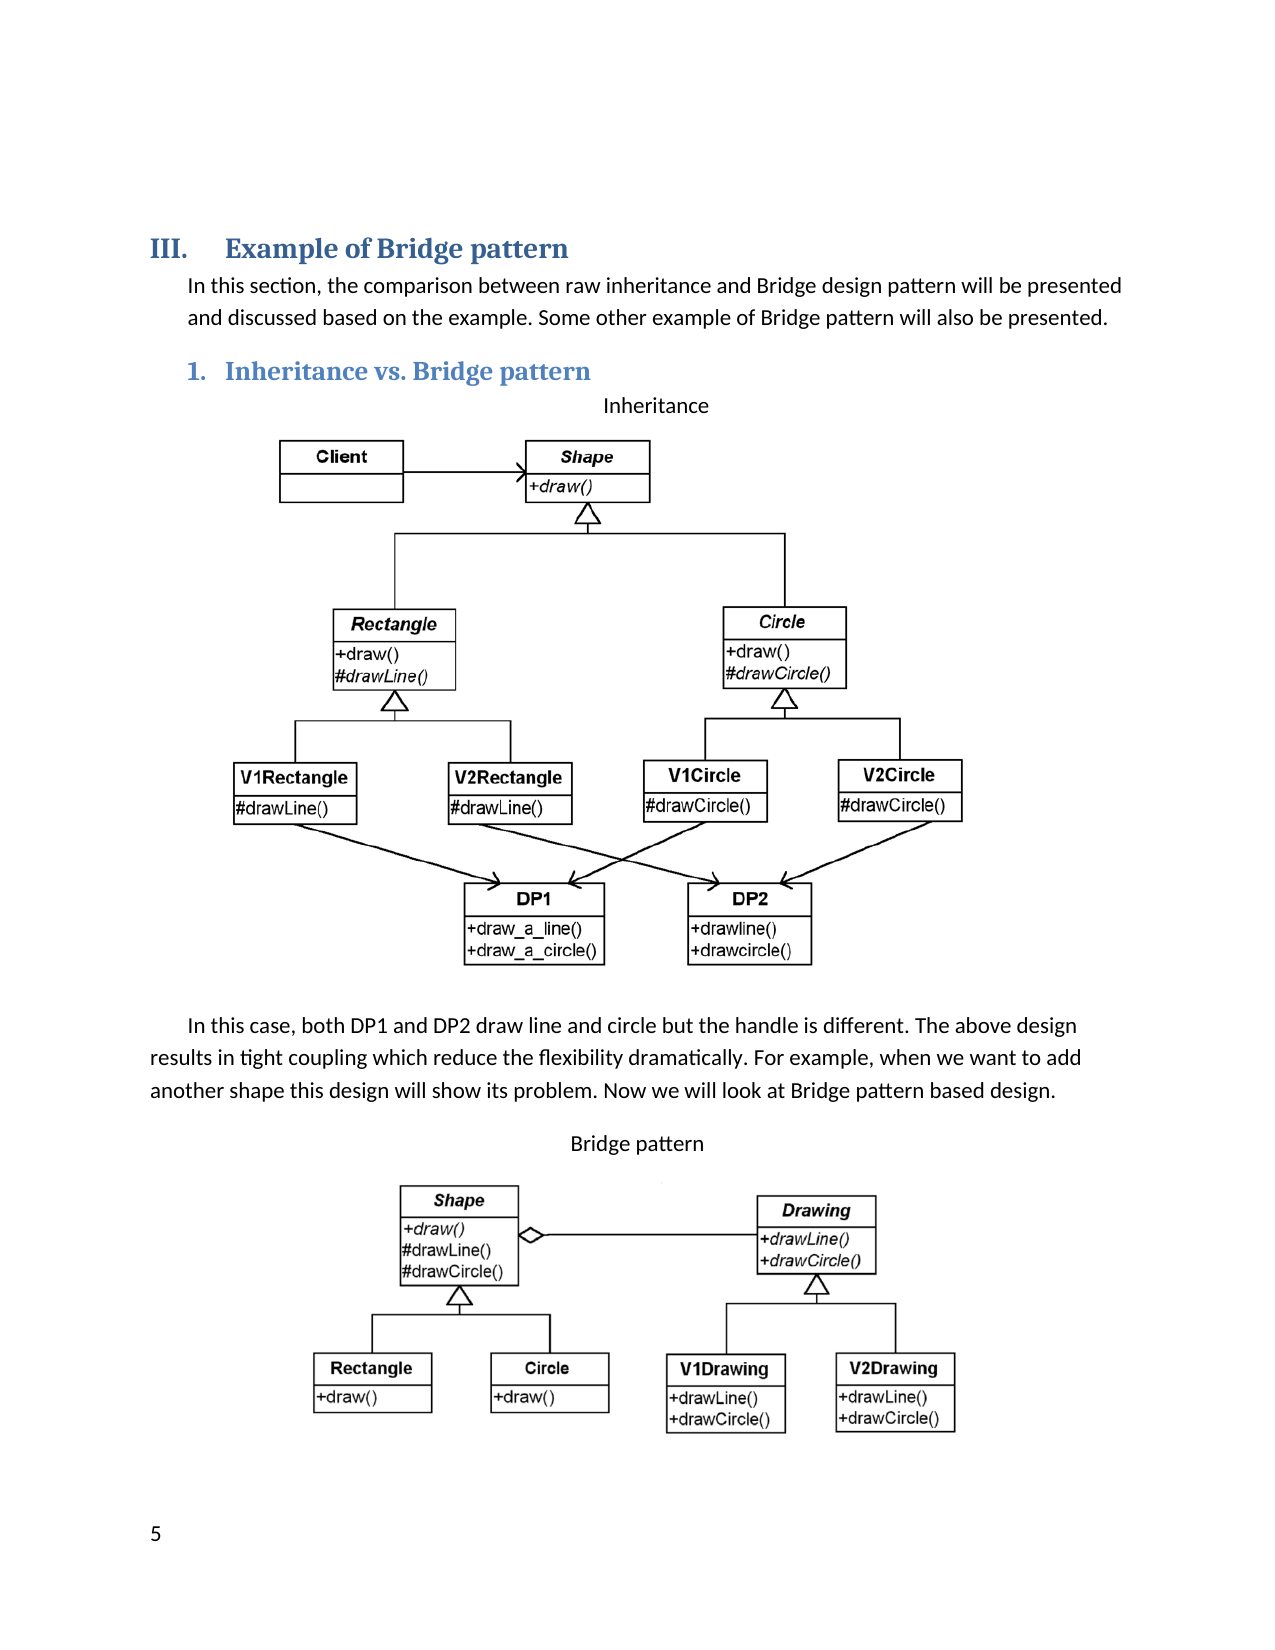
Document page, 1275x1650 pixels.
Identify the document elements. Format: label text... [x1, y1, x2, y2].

picture [228, 423, 1047, 987]
subtitle Inheritance vs. Bridge pattern [187, 356, 1125, 387]
picture [309, 1181, 966, 1437]
text In this section, the comparison between raw inheritance and Bridge design pattern will be presented and discussed based on the example. Some other example of Bridge pattern will also be presented. [187, 271, 1125, 331]
text Bridge pattern [150, 1129, 1125, 1157]
text In this case, both DP1 and DP2 draw line and circle but the handle is different. The above design results in tight coupling which reduce the flexibility dramatically. For example, when we want to add another shape this design will show its problem. Now we will look at Bridge pattern based design. [150, 1011, 1125, 1104]
subtitle Example of Bridge pattern [187, 232, 1125, 266]
